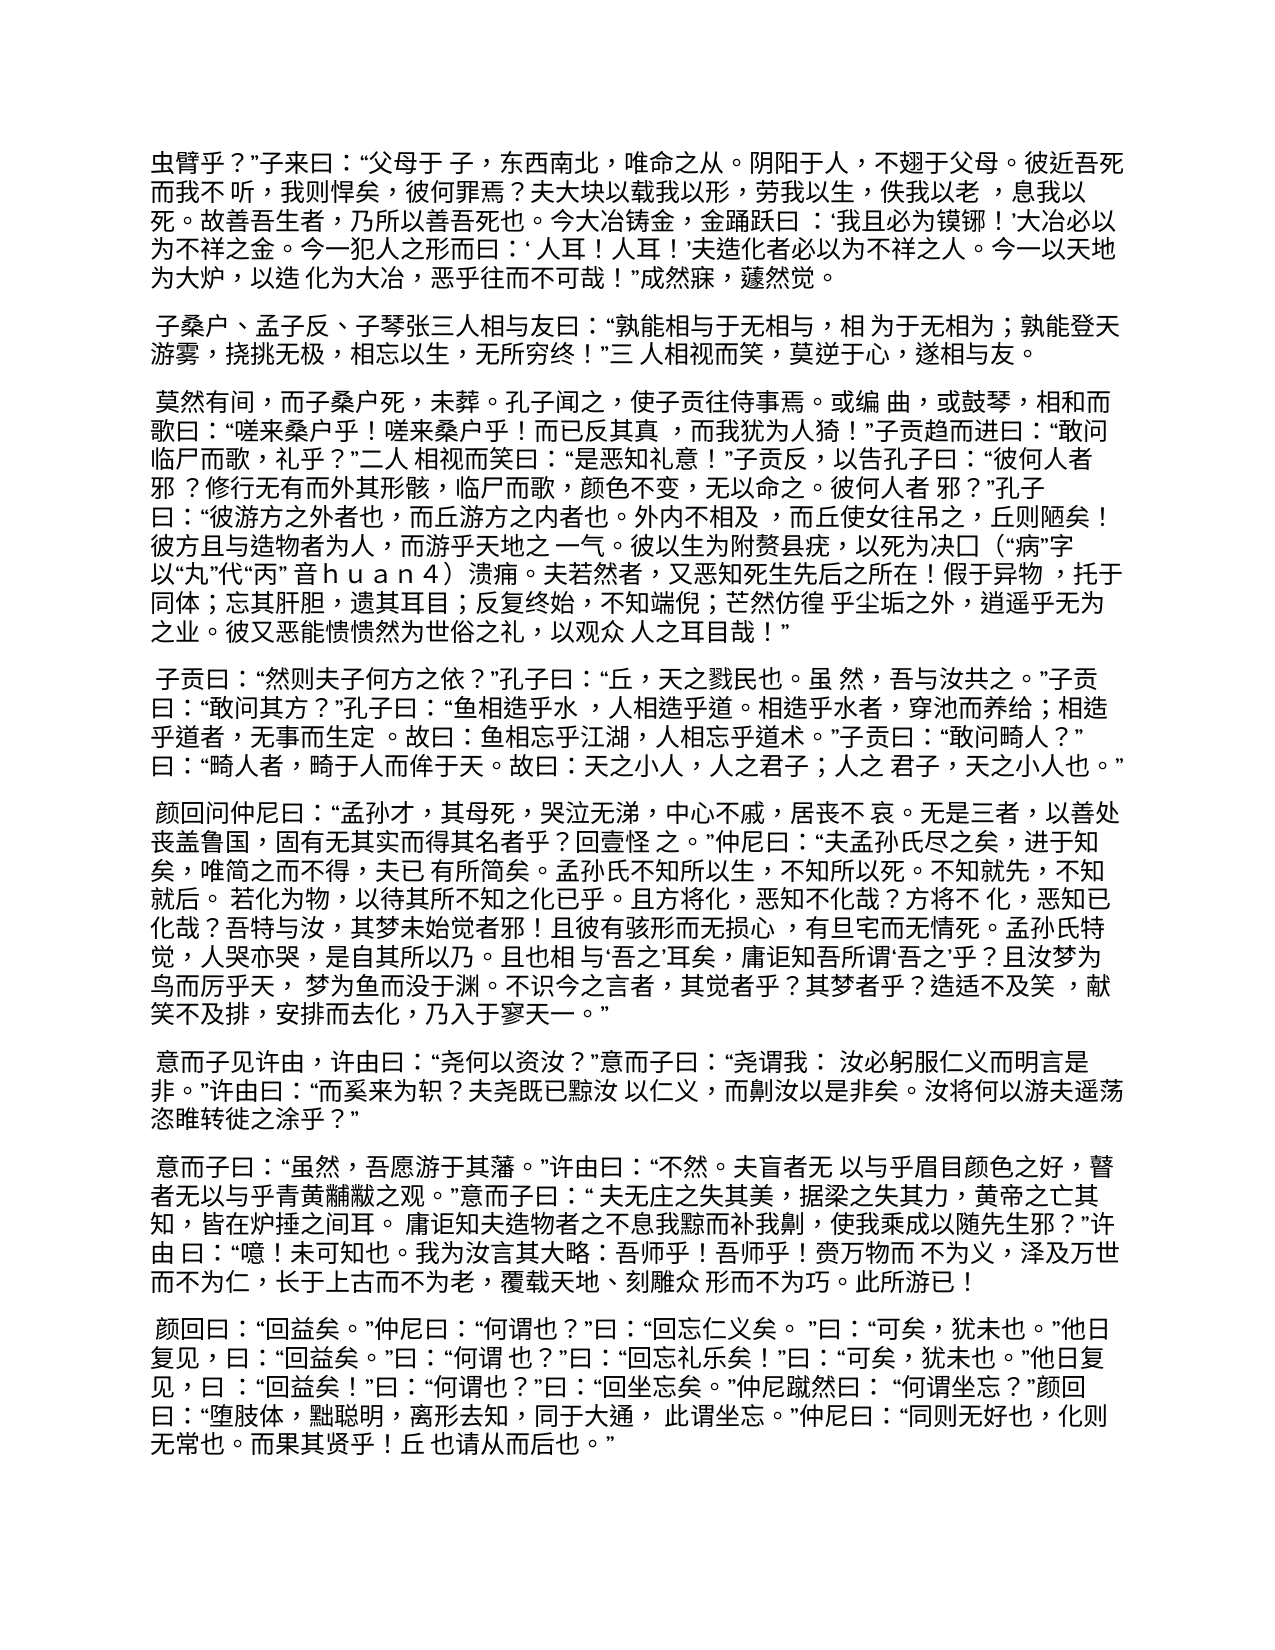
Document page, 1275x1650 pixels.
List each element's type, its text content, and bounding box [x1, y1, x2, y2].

text 意而子曰：“虽然，吾愿游于其藩。”许由曰：“不然。夫盲者无 以与乎眉目颜色之好，瞽者无以与乎青黄黼黻之观。”意而子曰：“ 夫无庄之失其美，据梁之失其力，黄帝之亡其知，皆在炉捶之间耳。 庸讵知夫造物者之不息我黥而补我劓，使我乘成以随先生邪？”许由 曰：“噫！未可知也。我为汝言其大略：吾师乎！吾师乎！赍万物而 不为义，泽及万世而不为仁，长于上古而不为老，覆载天地、刻雕众 形而不为巧。此所游已！ [150, 1154, 1125, 1297]
text 莫然有间，而子桑户死，未葬。孔子闻之，使子贡往侍事焉。或编 曲，或鼓琴，相和而歌曰：“嗟来桑户乎！嗟来桑户乎！而已反其真 ，而我犹为人猗！”子贡趋而进曰：“敢问临尸而歌，礼乎？”二人 相视而笑曰：“是恶知礼意！”子贡反，以告孔子曰：“彼何人者邪 ？修行无有而外其形骸，临尸而歌，颜色不变，无以命之。彼何人者 邪？”孔子曰：“彼游方之外者也，而丘游方之内者也。外内不相及 ，而丘使女往吊之，丘则陋矣！彼方且与造物者为人，而游乎天地之 一气。彼以生为附赘县疣，以死为决囗（“病”字以“丸”代“丙” 音ｈｕａｎ４）溃痈。夫若然者，又恶知死生先后之所在！假于异物 ，托于同体；忘其肝胆，遗其耳目；反复终始，不知端倪；芒然仿徨 乎尘垢之外，逍遥乎无为之业。彼又恶能愦愦然为世俗之礼，以观众 人之耳目哉！” [150, 389, 1125, 647]
text 颜回曰：“回益矣。”仲尼曰：“何谓也？”曰：“回忘仁义矣。 ”曰：“可矣，犹未也。”他日复见，曰：“回益矣。”曰：“何谓 也？”曰：“回忘礼乐矣！”曰：“可矣，犹未也。”他日复见，曰 ：“回益矣！”曰：“何谓也？”曰：“回坐忘矣。”仲尼蹴然曰： “何谓坐忘？”颜回曰：“堕肢体，黜聪明，离形去知，同于大通， 此谓坐忘。”仲尼曰：“同则无好也，化则无常也。而果其贤乎！丘 也请从而后也。” [150, 1316, 1125, 1460]
text 颜回问仲尼曰：“孟孙才，其母死，哭泣无涕，中心不戚，居丧不 哀。无是三者，以善处丧盖鲁国，固有无其实而得其名者乎？回壹怪 之。”仲尼曰：“夫孟孙氏尽之矣，进于知矣，唯简之而不得，夫已 有所简矣。孟孙氏不知所以生，不知所以死。不知就先，不知就后。 若化为物，以待其所不知之化已乎。且方将化，恶知不化哉？方将不 化，恶知已化哉？吾特与汝，其梦未始觉者邪！且彼有骇形而无损心 ，有旦宅而无情死。孟孙氏特觉，人哭亦哭，是自其所以乃。且也相 与‘吾之’耳矣，庸讵知吾所谓‘吾之’乎？且汝梦为鸟而厉乎天， 梦为鱼而没于渊。不识今之言者，其觉者乎？其梦者乎？造适不及笑 ，献笑不及排，安排而去化，乃入于寥天一。” [150, 800, 1125, 1030]
text 子桑户、孟子反、子琴张三人相与友曰：“孰能相与于无相与，相 为于无相为；孰能登天游雾，挠挑无极，相忘以生，无所穷终！”三 人相视而笑，莫逆于心，遂相与友。 [150, 312, 1125, 370]
text 子贡曰：“然则夫子何方之依？”孔子曰：“丘，天之戮民也。虽 然，吾与汝共之。”子贡曰：“敢问其方？”孔子曰：“鱼相造乎水 ，人相造乎道。相造乎水者，穿池而养给；相造乎道者，无事而生定 。故曰：鱼相忘乎江湖，人相忘乎道术。”子贡曰：“敢问畸人？” 曰：“畸人者，畸于人而侔于天。故曰：天之小人，人之君子；人之 君子，天之小人也。” [150, 666, 1125, 781]
text 意而子见许由，许由曰：“尧何以资汝？”意而子曰：“尧谓我： 汝必躬服仁义而明言是非。”许由曰：“而奚来为轵？夫尧既已黥汝 以仁义，而劓汝以是非矣。汝将何以游夫遥荡恣睢转徙之涂乎？” [150, 1049, 1125, 1135]
